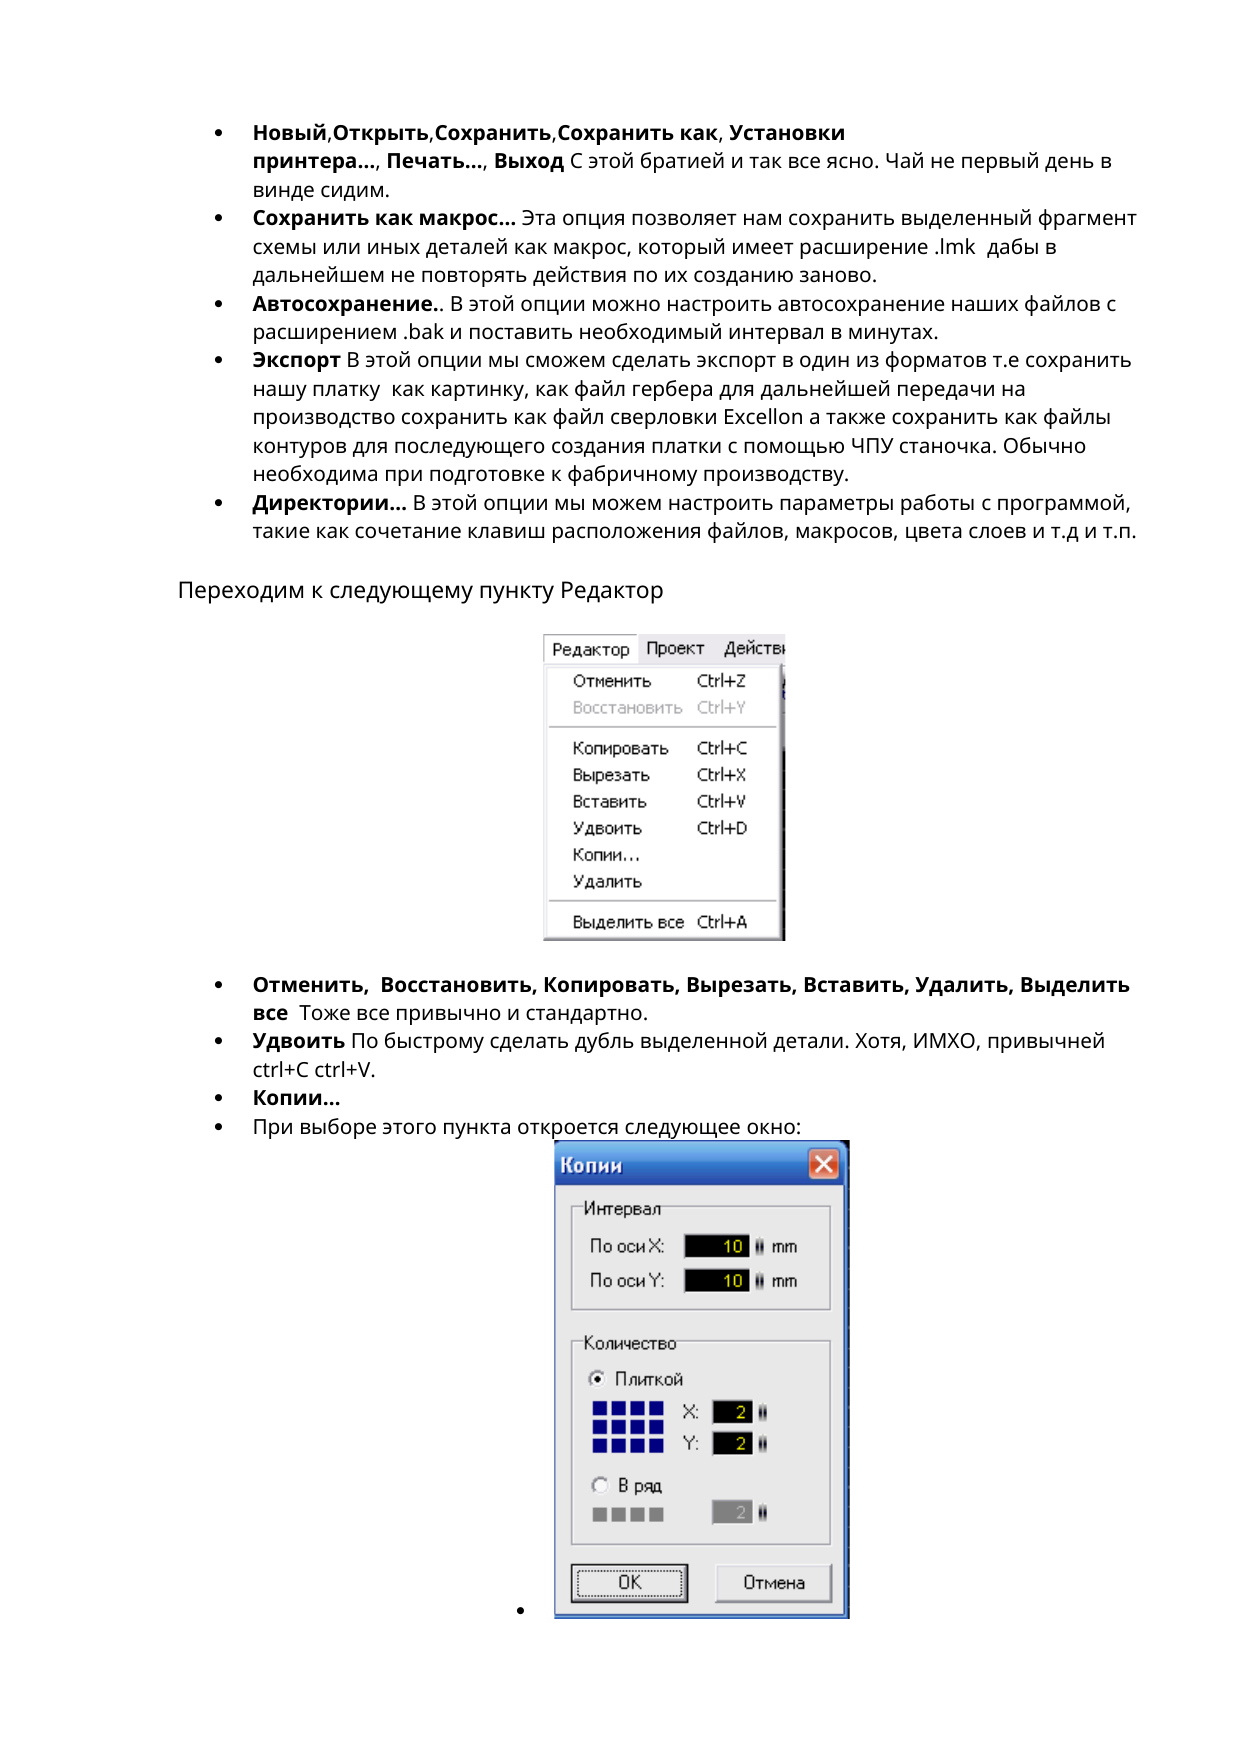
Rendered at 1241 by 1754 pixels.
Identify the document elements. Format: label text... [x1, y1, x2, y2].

list Отменить, Восстановить, Копировать, Вырезать, Вставить, Удалить, Выделить все Тоже все привычно и стандартно. [215, 970, 1152, 1027]
picture [554, 1140, 850, 1619]
list Директории… В этой опции мы можем настроить параметры работы с программой, такие как сочетание клавиш расположения файлов, макросов, цвета слоев и т.д и т.п. [215, 488, 1152, 545]
list Автосохранение.. В этой опции можно настроить автосохранение наших файлов с расширением .bak и поставить необходимый интервал в минутах. [215, 289, 1152, 346]
list Копии… [215, 1083, 1152, 1112]
list Удвоить По быстрому сделать дубль выделенной детали. Хотя, ИМХО, привычней ctrl+C ctrl+V. [215, 1027, 1152, 1083]
list Сохранить как макрос… Эта опция позволяет нам сохранить выделенный фрагмент схемы или иных деталей как макрос, который имеет расширение .lmk дабы в дальнейшем не повторять действия по их созданию заново. [215, 203, 1152, 289]
list Новый,Открыть,Сохранить,Сохранить как, Установки принтера…, Печать…, Выход С этой братией и так все ясно. Чай не первый день в винде сидим. [215, 118, 1152, 203]
picture [543, 634, 786, 941]
text Переходим к следующему пункту Редактор [177, 574, 1152, 605]
list При выборе этого пункта откроется следующее окно: [215, 1112, 1152, 1140]
list Экспорт В этой опции мы сможем сделать экспорт в один из форматов т.е сохранить нашу платку как картинку, как файл гербера для дальнейшей передачи на производство сохранить как файл сверловки Excellon а также сохранить как файлы контуров для последующего создания платки с помощью ЧПУ станочка. Обычно необходима при подготовке к фабричному производству. [215, 346, 1152, 488]
